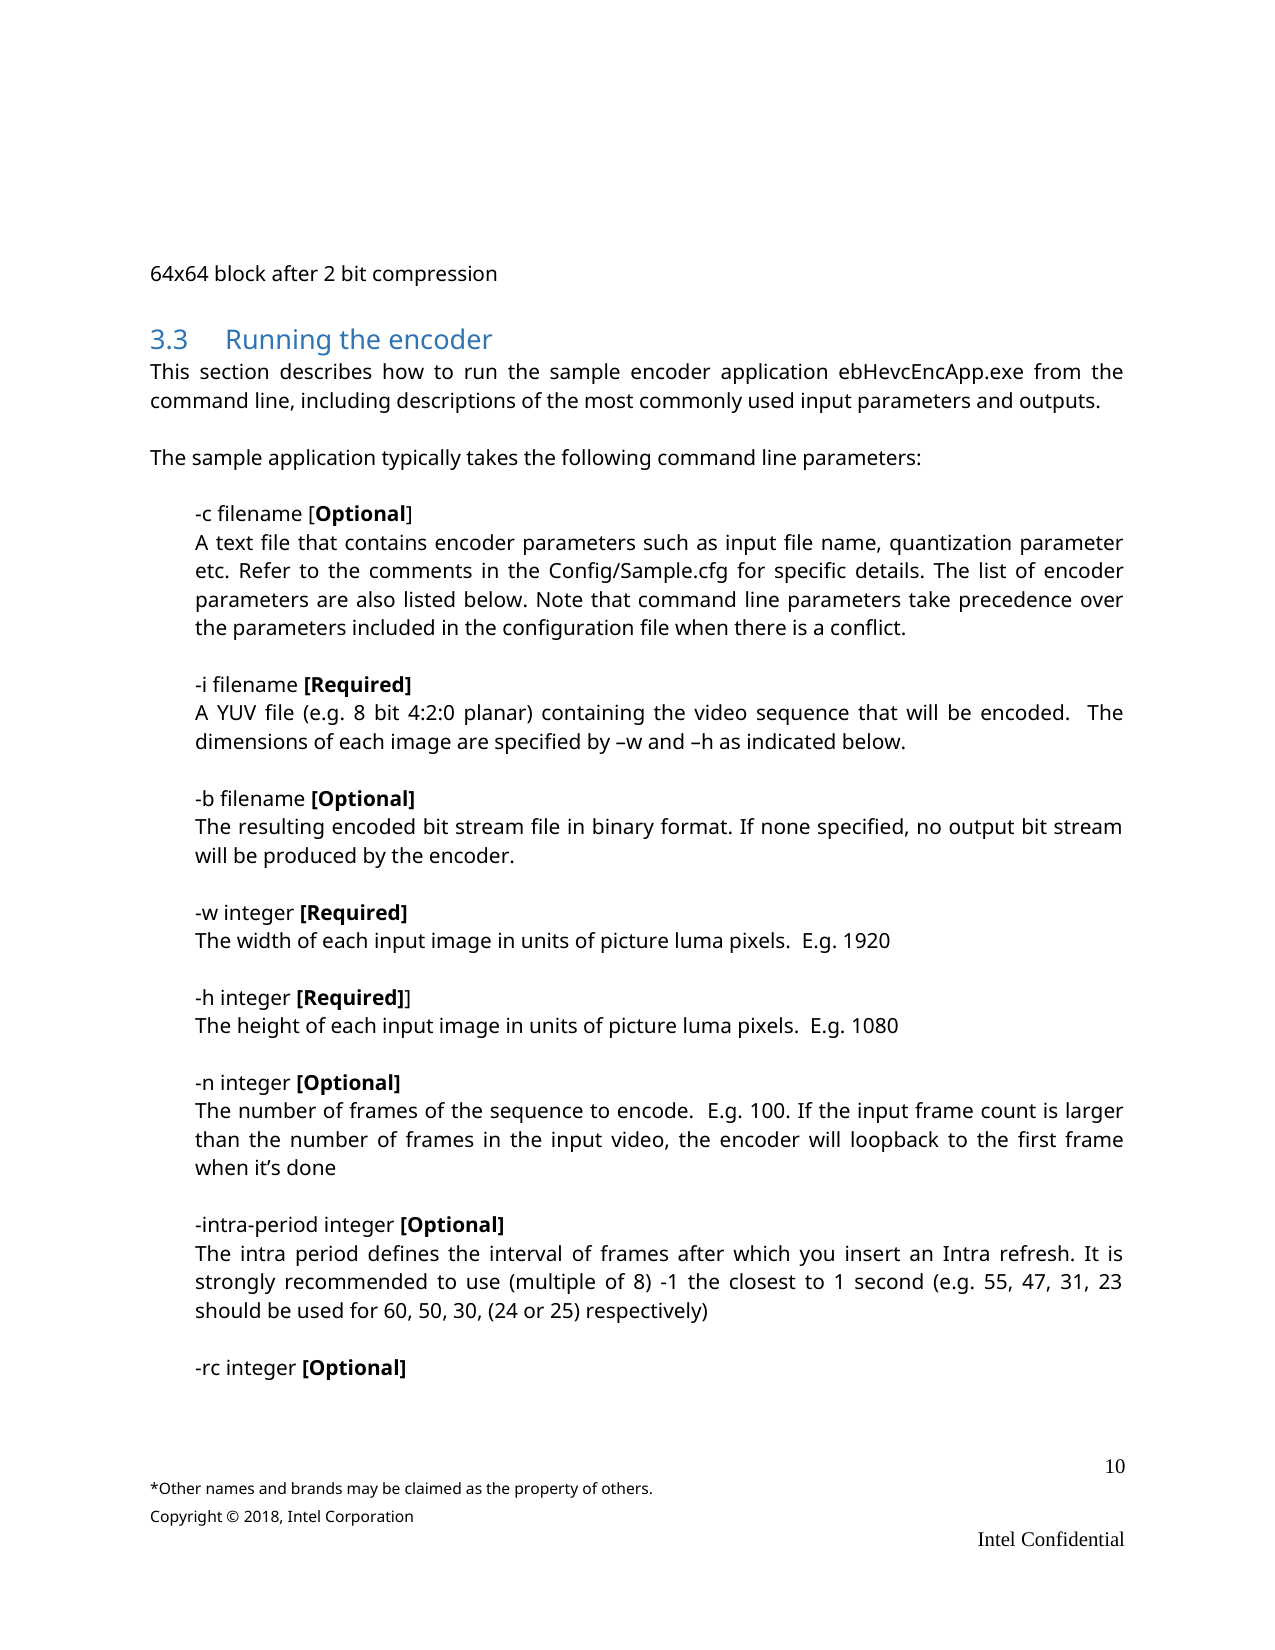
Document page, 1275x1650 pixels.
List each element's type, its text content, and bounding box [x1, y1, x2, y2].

text -c filename [Optional] [195, 499, 1125, 528]
text The intra period defines the interval of frames after which you insert an Intra refresh. It is strongly recommended to use (multiple of 8) -1 the closest to 1 second (e.g. 55, 47, 31, 23 should be used for 60, 50, 30, (24 or 25) respectively) [195, 1239, 1125, 1324]
text A text file that contains encoder parameters such as input file name, quantization parameter etc. Refer to the comments in the Config/Sample.cfg for specific details. The list of encoder parameters are also listed below. Note that command line parameters take precedence over the parameters included in the configuration file when there is a conflict. [195, 528, 1125, 642]
text 64x64 block after 2 bit compression [150, 259, 1125, 288]
text -b filename [Optional] [195, 784, 1125, 812]
text -h integer [Required]] [195, 983, 1125, 1011]
text -rc integer [Optional] [195, 1353, 1125, 1381]
text -n integer [Optional] [195, 1068, 1125, 1097]
text A YUV file (e.g. 8 bit 4:2:0 planar) containing the video sequence that will be encoded. The dimensions of each image are specified by –w and –h as indicated below. [195, 698, 1125, 755]
subtitle Running the encoder [150, 320, 1125, 357]
text -w integer [Required] [195, 898, 1125, 926]
text The number of frames of the sequence to encode. E.g. 100. If the input frame count is larger than the number of frames in the input video, the encoder will loopback to the first frame when it’s done [195, 1097, 1125, 1182]
text The height of each input image in units of picture luma pixels. E.g. 1080 [195, 1011, 1125, 1040]
text -i filename [Required] [195, 670, 1125, 698]
text -intra-period integer [Optional] [195, 1210, 1125, 1239]
text The resulting encoded bit stream file in binary format. If none specified, no output bit stream will be produced by the encoder. [195, 812, 1125, 869]
text The width of each input image in units of picture luma pixels. E.g. 1920 [195, 926, 1125, 954]
text This section describes how to run the sample encoder application ebHevcEncApp.exe from the command line, including descriptions of the most commonly used input parameters and outputs. [150, 357, 1125, 414]
text The sample application typically takes the following command line parameters: [150, 443, 1125, 471]
